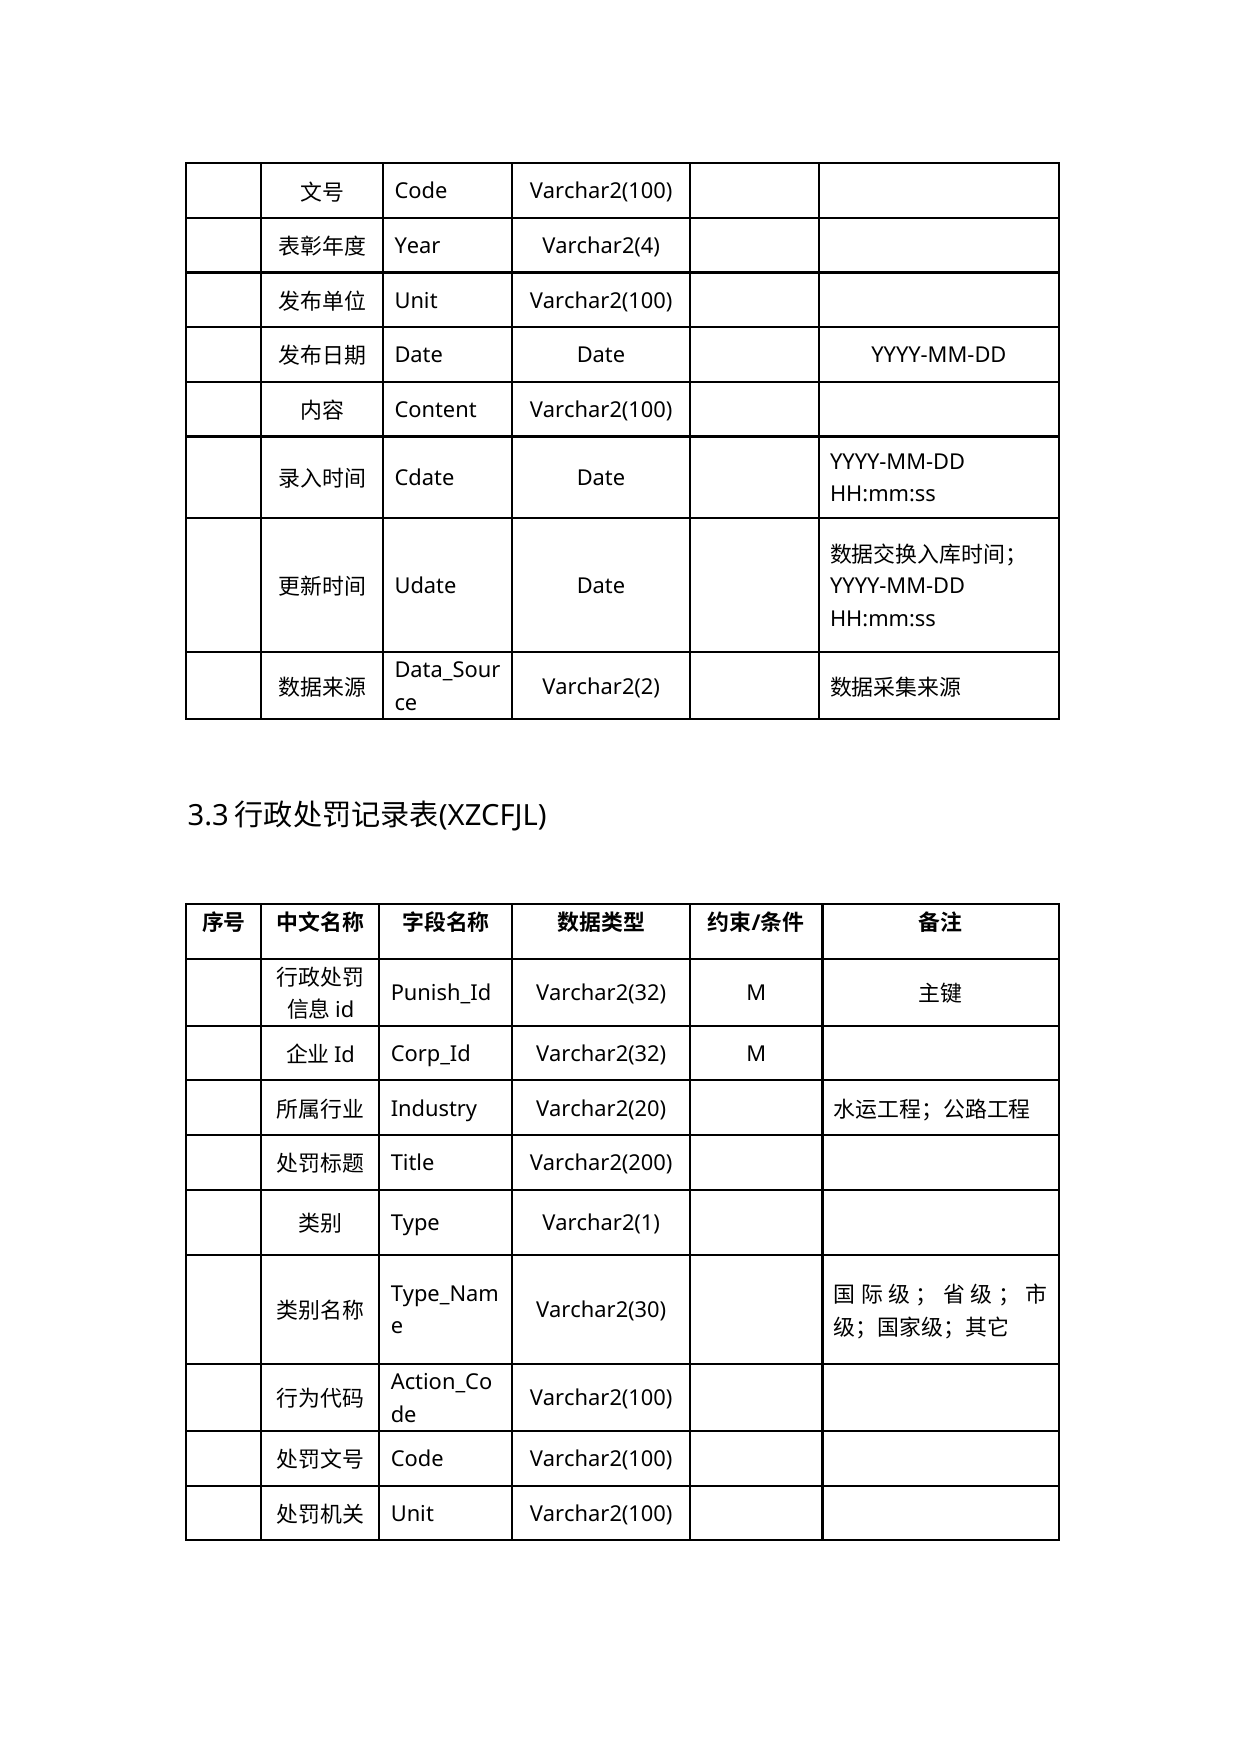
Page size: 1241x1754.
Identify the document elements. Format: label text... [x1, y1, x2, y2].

table_cell M [691, 960, 821, 1024]
table_cell Varchar2(32) [513, 960, 689, 1024]
subtitle 3.3行政处罚记录表(XZCFJL) [187, 780, 1053, 845]
table_cell [187, 1081, 260, 1134]
table_cell Type_Name [380, 1256, 511, 1363]
table_cell [187, 653, 260, 718]
table_cell 处罚标题 [262, 1136, 378, 1189]
table_header 约束/条件 [691, 905, 821, 957]
table_cell 主键 [824, 960, 1058, 1024]
table_header 中文名称 [262, 905, 378, 957]
table_cell [187, 1256, 260, 1363]
table_cell 处罚机关 [262, 1487, 378, 1539]
table_cell [824, 1136, 1058, 1189]
table_cell 类别名称 [262, 1256, 378, 1363]
table_cell 国际级；省级；市级；国家级；其它 [824, 1256, 1058, 1363]
table_cell [187, 164, 260, 217]
table_cell [691, 328, 818, 381]
table_cell [824, 1191, 1058, 1254]
table_cell [691, 1256, 821, 1363]
table_cell 数据采集来源 [820, 653, 1058, 718]
table_cell 行为代码 [262, 1365, 378, 1430]
table_cell [187, 219, 260, 271]
table_cell Unit [384, 274, 511, 326]
table_cell 所属行业 [262, 1081, 378, 1134]
table_cell 行政处罚信息id [262, 960, 378, 1024]
table_cell Varchar2(200) [513, 1136, 689, 1189]
table_cell [691, 1081, 821, 1134]
table_cell [691, 519, 818, 651]
table_cell 数据交换入库时间；YYYY-MM-DD HH:mm:ss [820, 519, 1058, 651]
table_header 字段名称 [380, 905, 511, 957]
table_cell Varchar2(100) [513, 274, 689, 326]
table_cell [187, 383, 260, 435]
table_cell Data_Source [384, 653, 511, 718]
table_cell [187, 1191, 260, 1254]
table_cell [691, 1191, 821, 1254]
table_cell Varchar2(32) [513, 1027, 689, 1079]
table_cell [691, 383, 818, 435]
table_cell [691, 1136, 821, 1189]
table_cell Year [384, 219, 511, 271]
table_cell Unit [380, 1487, 511, 1539]
table_cell 数据来源 [262, 653, 382, 718]
table_cell Date [384, 328, 511, 381]
table_cell 类别 [262, 1191, 378, 1254]
table_cell Content [384, 383, 511, 435]
table_cell [691, 653, 818, 718]
table_cell Varchar2(100) [513, 1432, 689, 1484]
table_cell [691, 219, 818, 271]
table_cell [691, 1365, 821, 1430]
table_cell Action_Code [380, 1365, 511, 1430]
table_cell [820, 219, 1058, 271]
table_cell [820, 383, 1058, 435]
table_cell [187, 274, 260, 326]
table_cell YYYY-MM-DD [820, 328, 1058, 381]
table_cell Varchar2(20) [513, 1081, 689, 1134]
table_cell 表彰年度 [262, 219, 382, 271]
table_cell [187, 1365, 260, 1430]
table_cell [820, 274, 1058, 326]
table_cell 发布单位 [262, 274, 382, 326]
table_cell Punish_Id [380, 960, 511, 1024]
table_cell [187, 1432, 260, 1484]
table_cell [824, 1432, 1058, 1484]
table_header 序号 [187, 905, 260, 957]
table_cell 更新时间 [262, 519, 382, 651]
table_cell 处罚文号 [262, 1432, 378, 1484]
table_cell Type [380, 1191, 511, 1254]
table_cell [824, 1027, 1058, 1079]
table_cell [824, 1487, 1058, 1539]
table_cell 企业Id [262, 1027, 378, 1079]
table_cell [691, 274, 818, 326]
table_cell Varchar2(1) [513, 1191, 689, 1254]
table_cell [187, 960, 260, 1024]
table_cell 文号 [262, 164, 382, 217]
table_header 备注 [824, 905, 1058, 957]
table_cell [691, 1432, 821, 1484]
table_cell Industry [380, 1081, 511, 1134]
table_cell [187, 1487, 260, 1539]
table_cell Code [380, 1432, 511, 1484]
table_cell [691, 1487, 821, 1539]
table_cell [820, 164, 1058, 217]
table_cell Udate [384, 519, 511, 651]
table_cell Corp_Id [380, 1027, 511, 1079]
table_cell 录入时间 [262, 438, 382, 517]
table_cell [691, 164, 818, 217]
table_cell Date [513, 328, 689, 381]
table_cell Date [513, 438, 689, 517]
table_cell YYYY-MM-DD HH:mm:ss [820, 438, 1058, 517]
table_cell Date [513, 519, 689, 651]
table_cell [187, 1027, 260, 1079]
table_cell Varchar2(2) [513, 653, 689, 718]
table_cell [187, 438, 260, 517]
table_cell Cdate [384, 438, 511, 517]
table_cell [824, 1365, 1058, 1430]
table_cell Varchar2(100) [513, 383, 689, 435]
table_cell Varchar2(100) [513, 1487, 689, 1539]
table_header 数据类型 [513, 905, 689, 957]
table_cell Varchar2(100) [513, 1365, 689, 1430]
table_cell 内容 [262, 383, 382, 435]
table_cell M [691, 1027, 821, 1079]
table_cell Varchar2(4) [513, 219, 689, 271]
table_cell [187, 1136, 260, 1189]
table_cell 发布日期 [262, 328, 382, 381]
table_cell [691, 438, 818, 517]
table_cell Title [380, 1136, 511, 1189]
table_cell Code [384, 164, 511, 217]
table_cell Varchar2(30) [513, 1256, 689, 1363]
table_cell 水运工程；公路工程 [824, 1081, 1058, 1134]
table_cell [187, 519, 260, 651]
table_cell Varchar2(100) [513, 164, 689, 217]
table_cell [187, 328, 260, 381]
